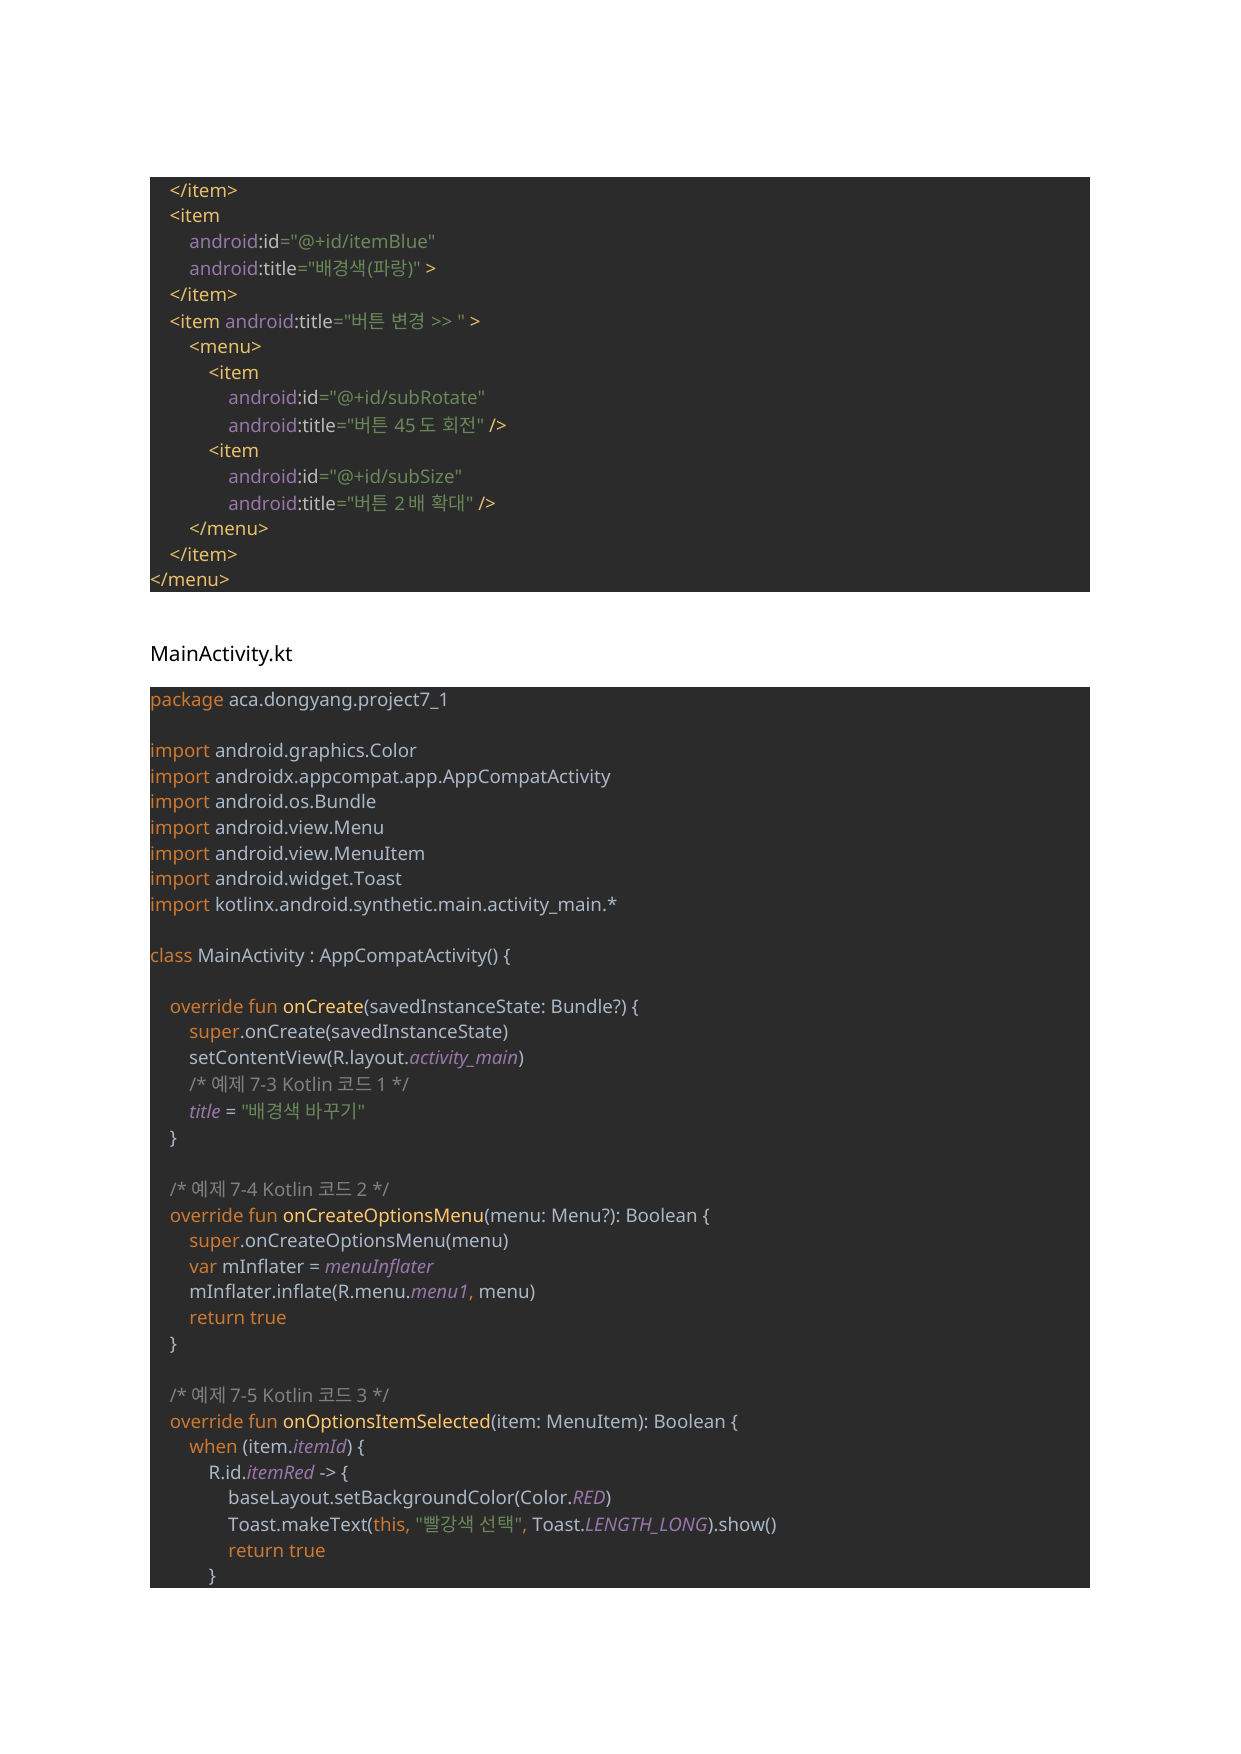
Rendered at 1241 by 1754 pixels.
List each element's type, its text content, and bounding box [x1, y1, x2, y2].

text MainActivity.kt [150, 639, 1090, 668]
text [150, 177, 1090, 592]
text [150, 687, 1090, 1588]
